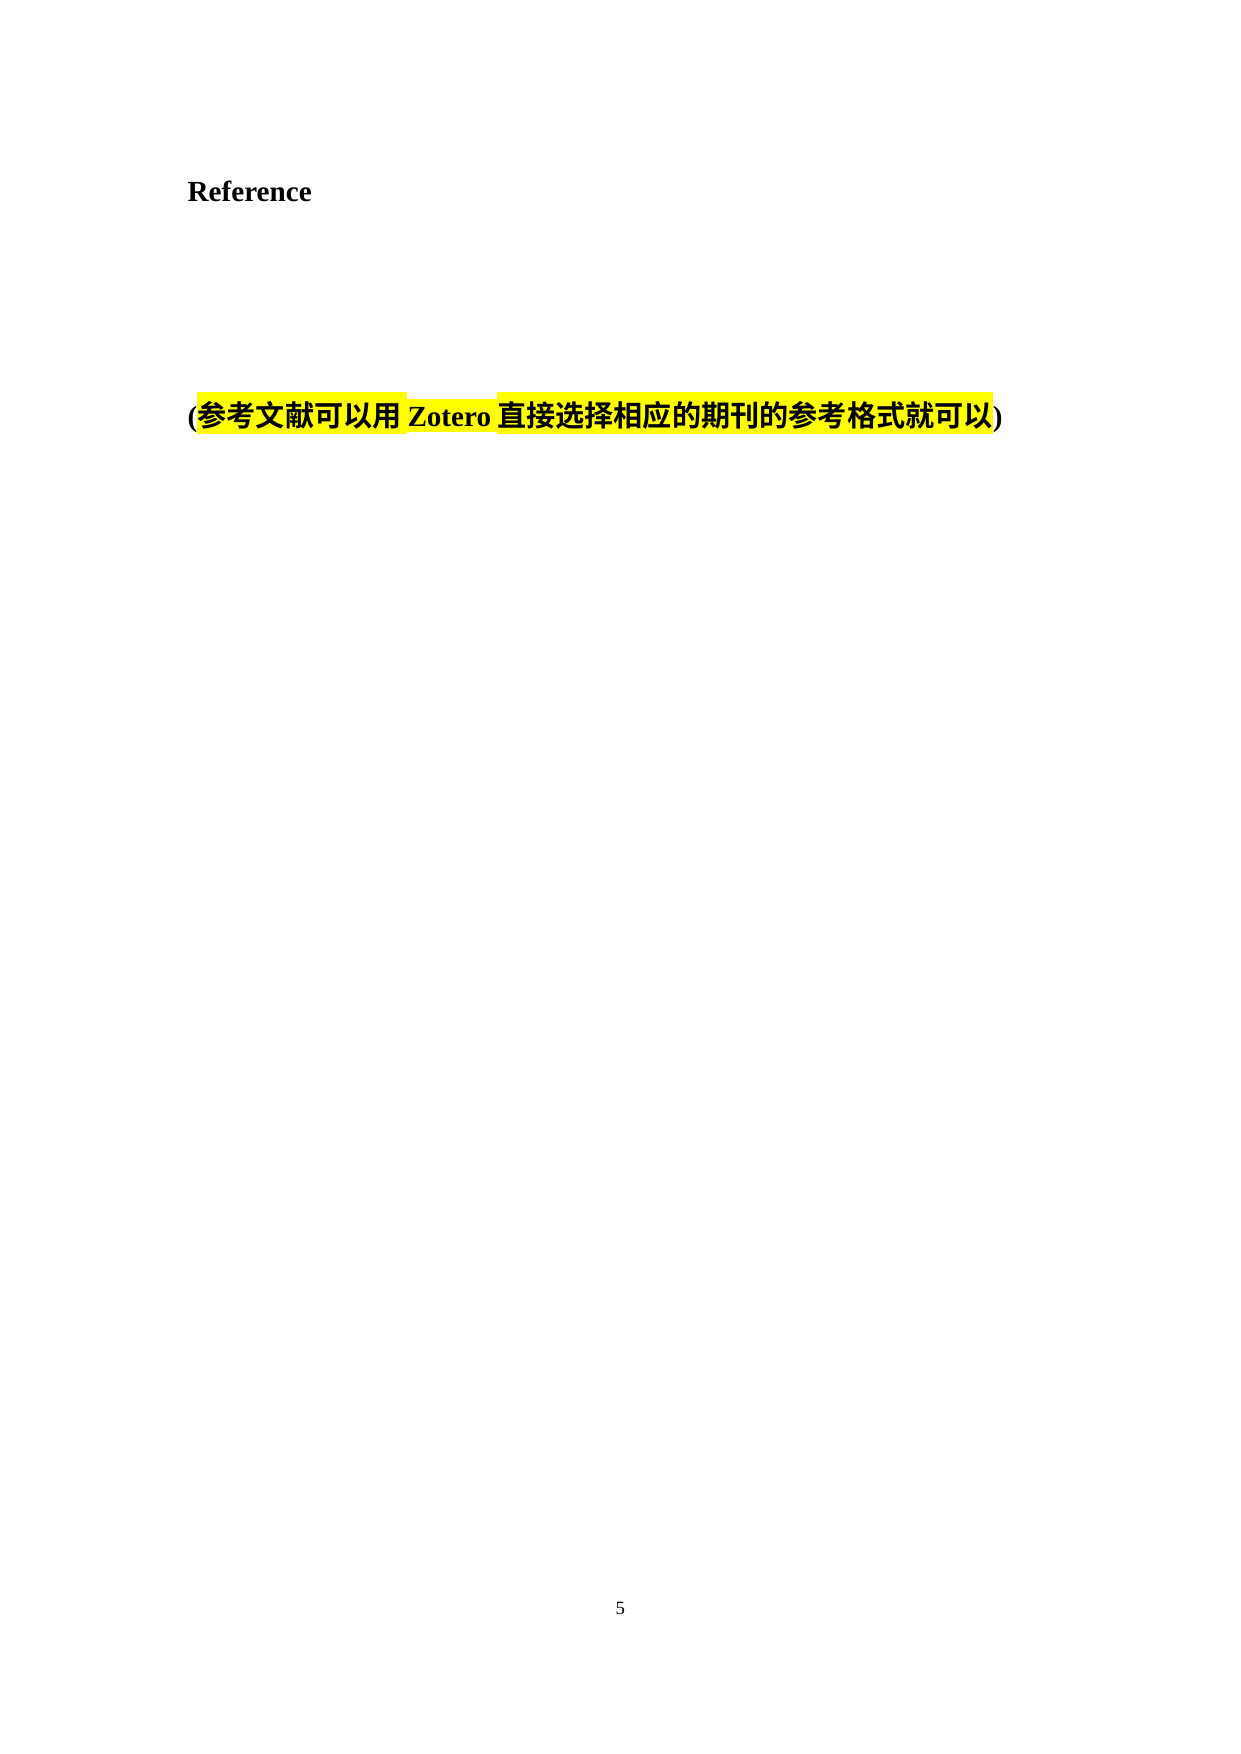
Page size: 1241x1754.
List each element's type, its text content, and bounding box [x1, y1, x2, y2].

subtitle Reference [187, 158, 1053, 223]
subtitle (参考文献可以用Zotero直接选择相应的期刊的参考格式就可以) [187, 381, 1053, 446]
